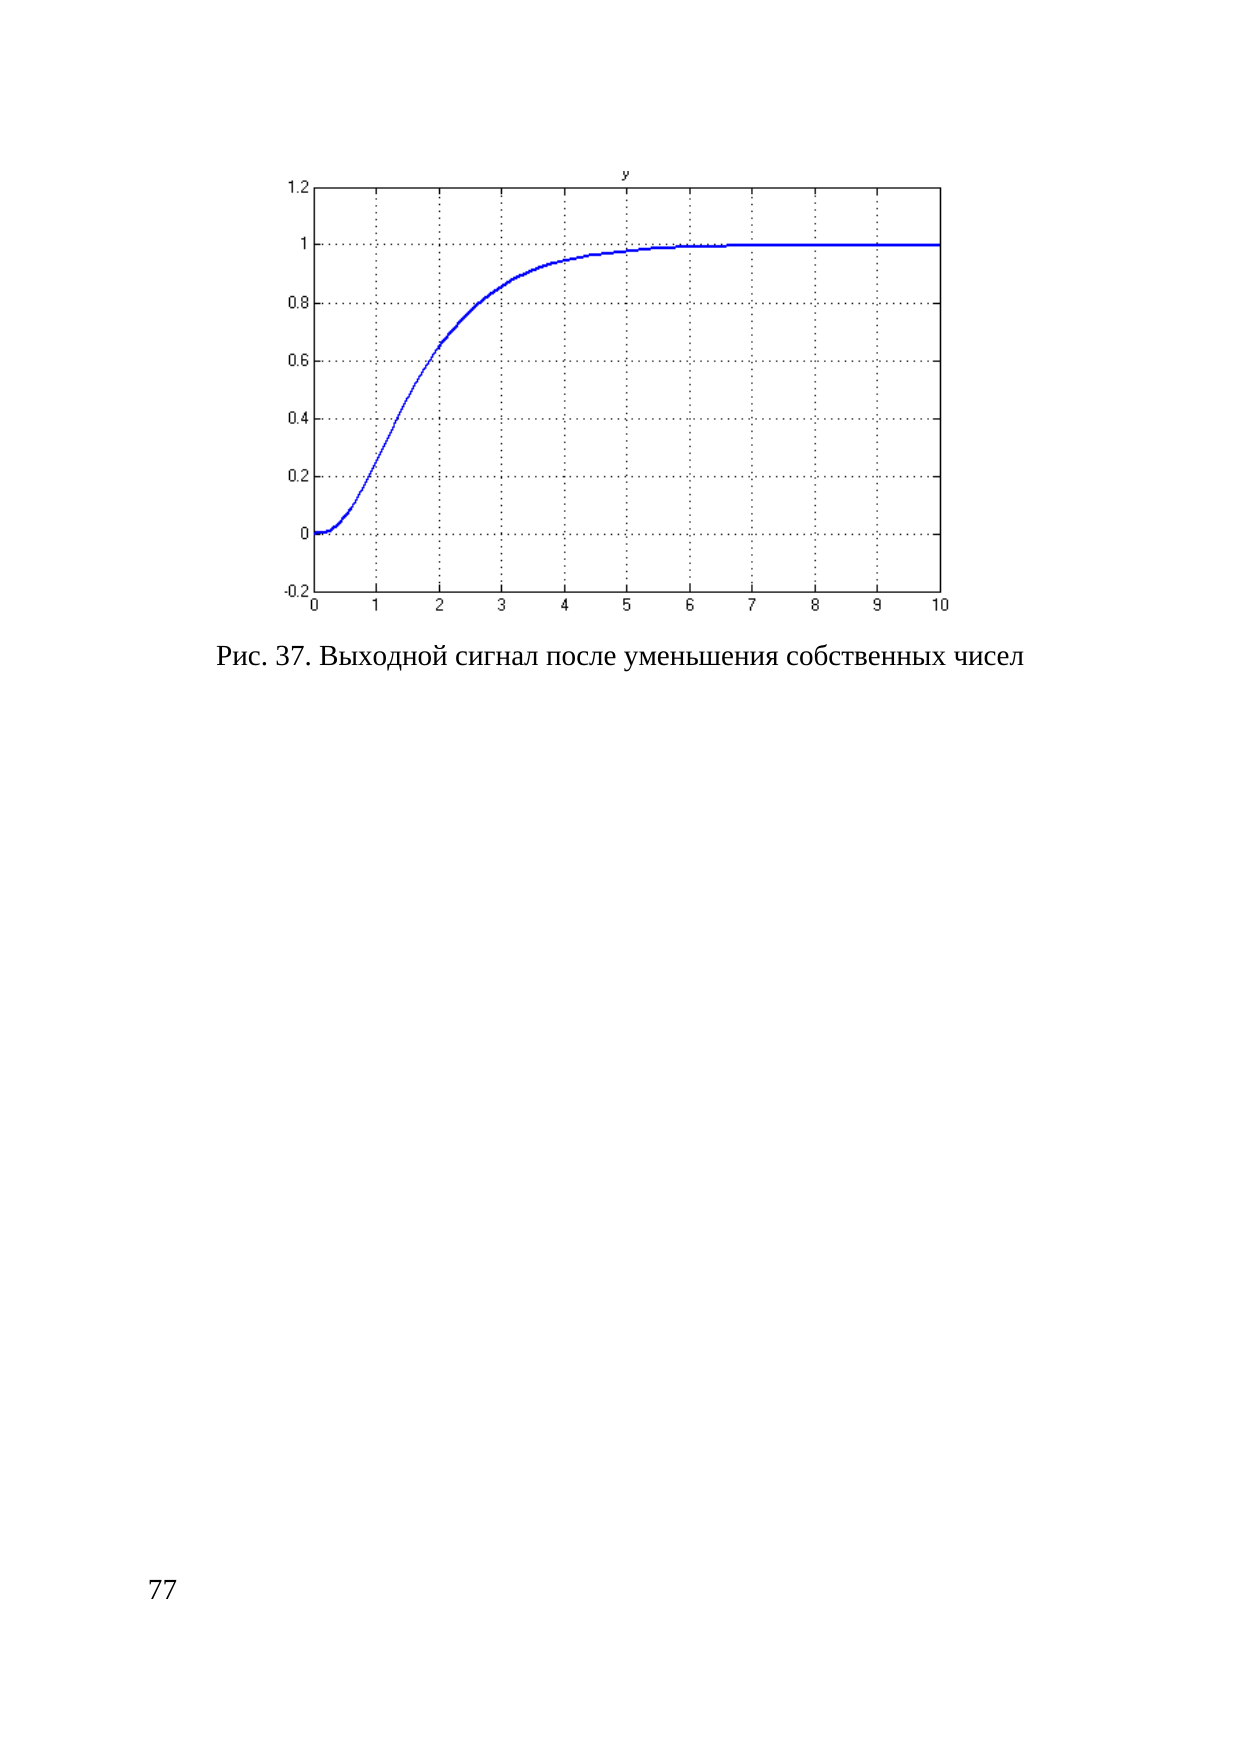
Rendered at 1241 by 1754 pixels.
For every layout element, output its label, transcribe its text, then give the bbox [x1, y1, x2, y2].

text Рис. 37. Выходной сигнал после уменьшения собственных чисел [148, 638, 1092, 672]
picture [278, 171, 962, 626]
